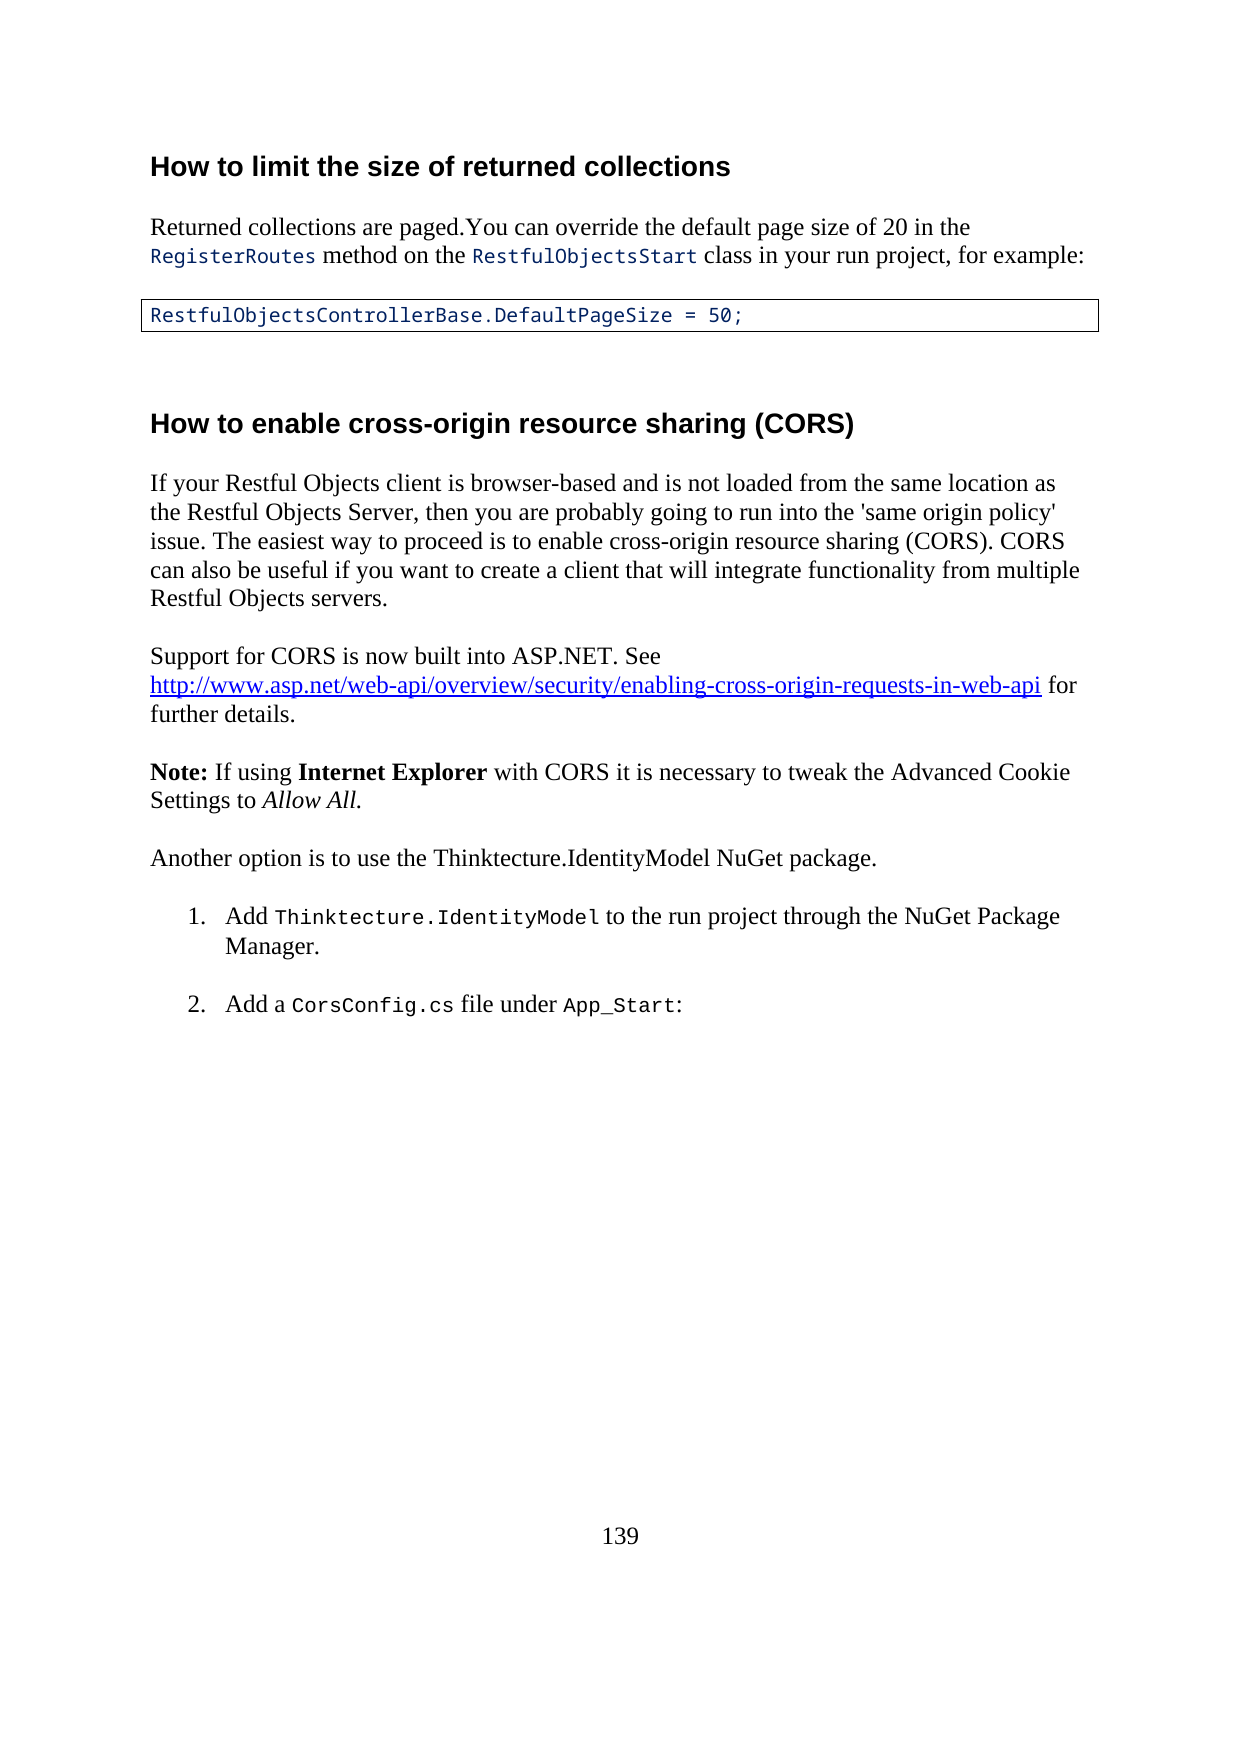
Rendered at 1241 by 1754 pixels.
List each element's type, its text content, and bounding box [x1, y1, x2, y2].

list Add Thinktecture.IdentityModel to the run project through the NuGet Package Manager. [187, 901, 1090, 960]
subtitle How to limit the size of returned collections [150, 150, 1090, 182]
text Note: If using Internet Explorer with CORS it is necessary to tweak the Advanced Cookie Settings to Allow All. [150, 757, 1090, 814]
subtitle How to enable cross-origin resource sharing (CORS) [150, 407, 1090, 439]
text Another option is to use the Thinktecture.IdentityModel NuGet package. [150, 843, 1090, 872]
text If your Restful Objects client is browser-based and is not loaded from the same location as the Restful Objects Server, then you are probably going to run into the 'same origin policy' issue. The easiest way to proceed is to enable cross-origin resource sharing (CORS). CORS can also be useful if you want to create a client that will integrate functionality from multiple Restful Objects servers. [150, 468, 1090, 612]
list Add a CorsConfig.cs file under App_Start: [187, 989, 1090, 1018]
text RestfulObjectsControllerBase.DefaultPageSize = 50; [142, 300, 1098, 331]
text Returned collections are paged.You can override the default page size of 20 in the RegisterRoutes method on the RestfulObjectsStart class in your run project, for example: [150, 212, 1090, 269]
text Support for CORS is now built into ASP.NET. See http://www.asp.net/web-api/overview/security/enabling-cross-origin-requests-in-web-api for further details. [150, 641, 1090, 728]
